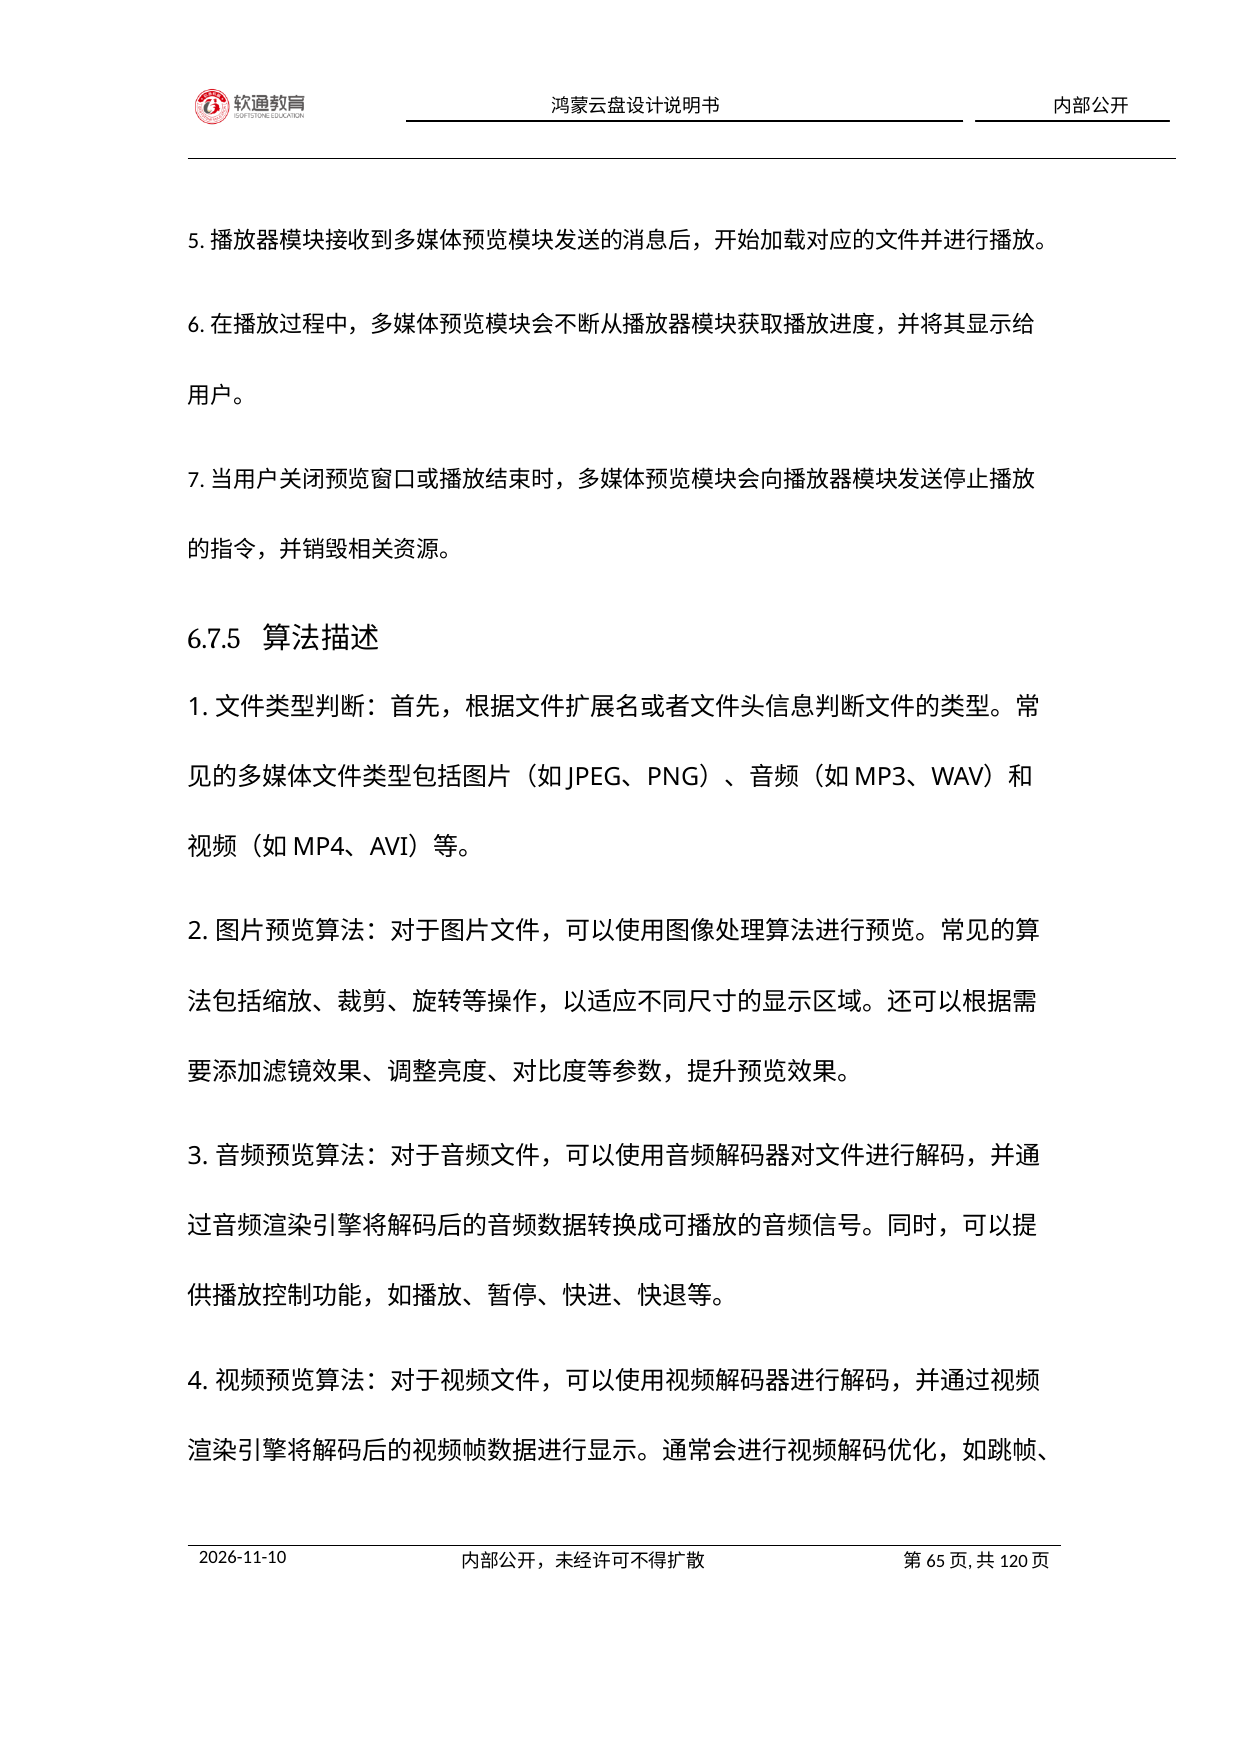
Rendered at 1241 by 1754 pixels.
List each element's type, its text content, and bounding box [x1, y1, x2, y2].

subtitle 算法描述 [187, 603, 1053, 668]
list 7. 当用户关闭预览窗口或播放结束时，多媒体预览模块会向播放器模块发送停止播放的指令，并销毁相关资源。 [187, 445, 1053, 580]
text 2. 图片预览算法：对于图片文件，可以使用图像处理算法进行预览。常见的算法包括缩放、裁剪、旋转等操作，以适应不同尺寸的显示区域。还可以根据需要添加滤镜效果、调整亮度、对比度等参数，提升预览效果。 [187, 896, 1053, 1102]
text 3. 音频预览算法：对于音频文件，可以使用音频解码器对文件进行解码，并通过音频渲染引擎将解码后的音频数据转换成可播放的音频信号。同时，可以提供播放控制功能，如播放、暂停、快进、快退等。 [187, 1121, 1053, 1326]
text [187, 1346, 1053, 1481]
list 6. 在播放过程中，多媒体预览模块会不断从播放器模块获取播放进度，并将其显示给用户。 [187, 291, 1053, 426]
picture [193, 88, 306, 125]
text 1. 文件类型判断：首先，根据文件扩展名或者文件头信息判断文件的类型。常见的多媒体文件类型包括图片（如JPEG、PNG）、音频（如MP3、WAV）和视频（如MP4、AVI）等。 [187, 672, 1053, 877]
list 5. 播放器模块接收到多媒体预览模块发送的消息后，开始加载对应的文件并进行播放。 [187, 206, 1053, 271]
